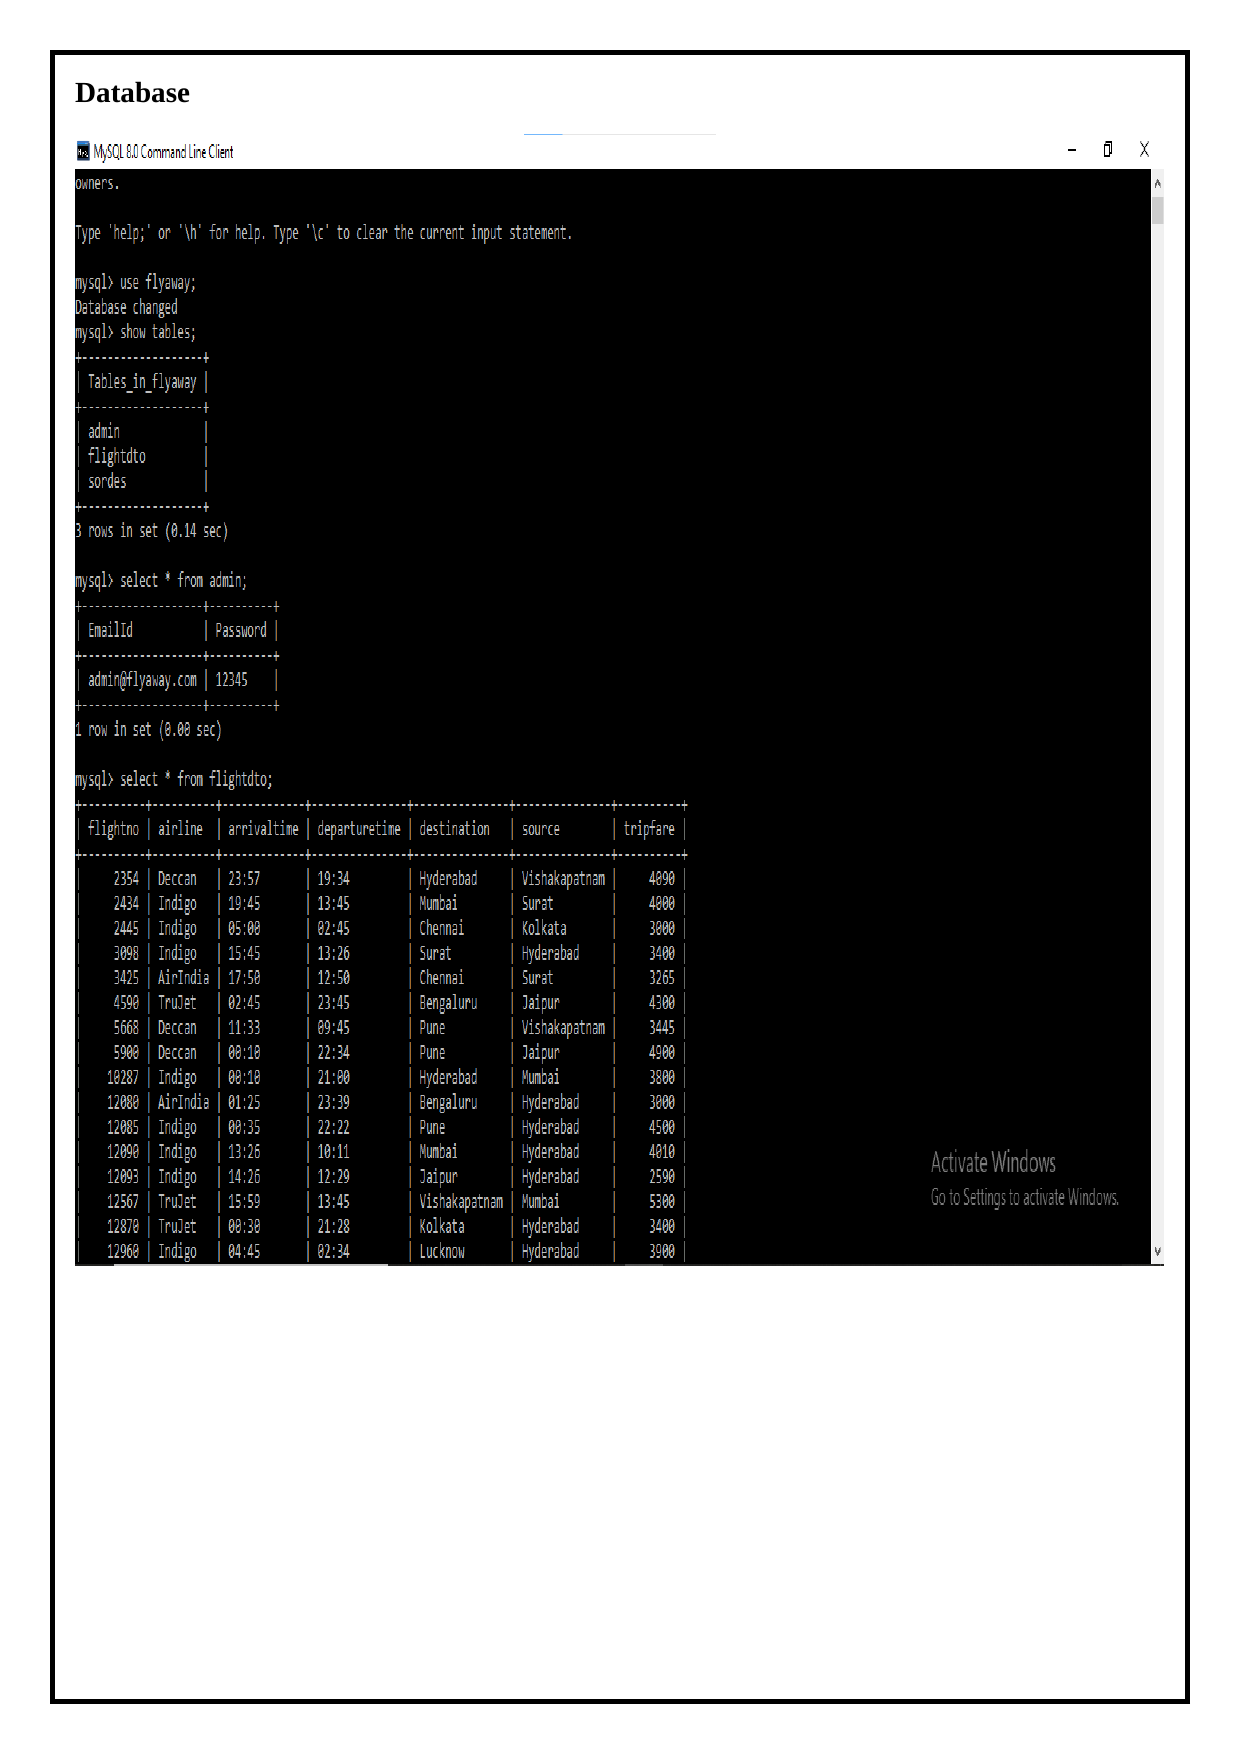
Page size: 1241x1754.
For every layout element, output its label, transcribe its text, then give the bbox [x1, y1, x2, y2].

picture [75, 134, 1164, 1266]
text Database [75, 75, 1165, 108]
